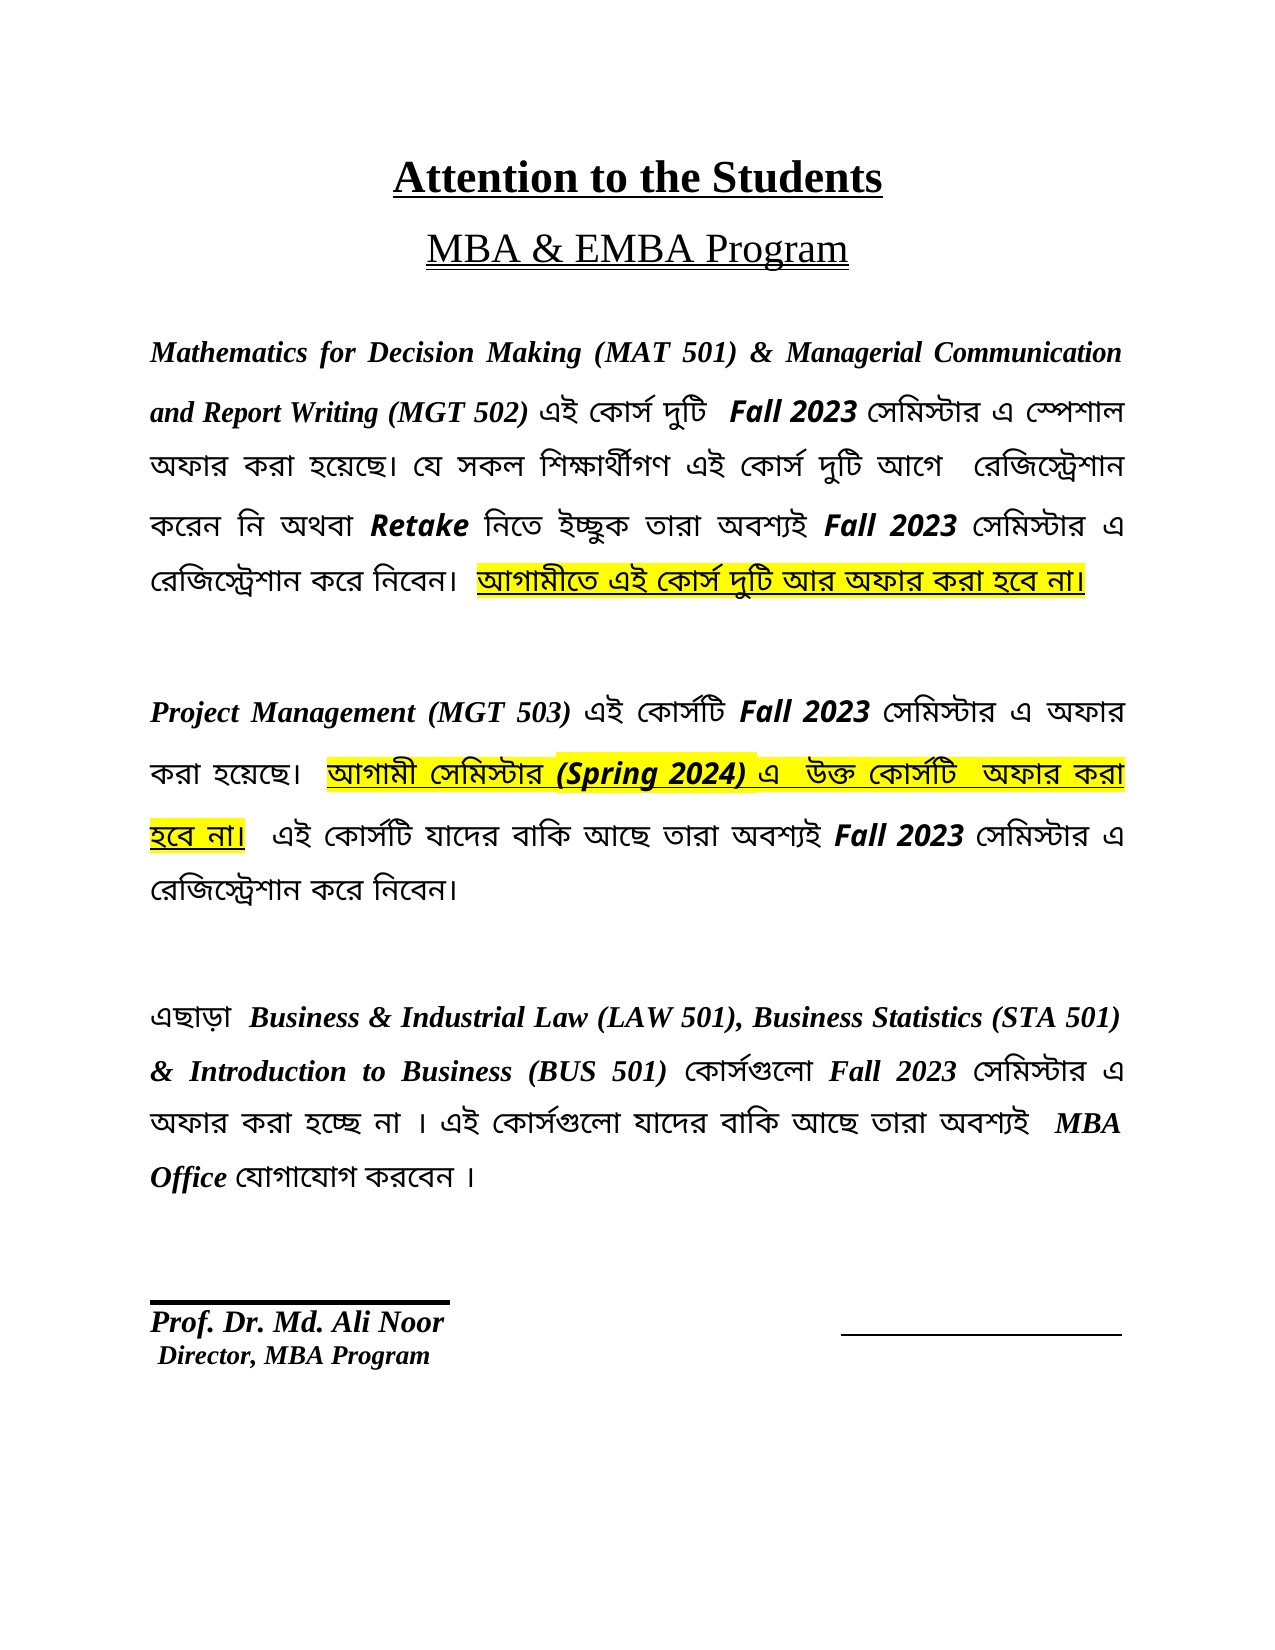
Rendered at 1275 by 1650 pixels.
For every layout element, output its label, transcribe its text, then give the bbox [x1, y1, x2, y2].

text Project Management (MGT 503) এই কোর্সটি Fall 2023 সেমিস্টার এ অফার করা হয়েছে। আগামী সেমিস্টার (Spring 2024) এ উক্ত কোর্সটি অফার করা হবে না। এই কোর্সটি যাদের বাকি আছে তারা অবশ্যই Fall 2023 সেমিস্টার এ রেজিস্ট্রেশান করে নিবেন। [150, 691, 1125, 908]
text Director, MBA Program [150, 1339, 1125, 1370]
text Attention to the Students [150, 150, 1125, 203]
text এছাড়া Business & Industrial Law (LAW 501), Business Statistics (STA 501) & Introduction to Business (BUS 501) কোর্সগুলো Fall 2023 সেমিস্টার এ অফার করা হচ্ছে না । এই কোর্সগুলো যাদের বাকি আছে তারা অবশ্যই MBA Office যোগাযোগ করবেন । [150, 1000, 1125, 1194]
text Prof. Dr. Md. Ali Noor [150, 1303, 1125, 1339]
text MBA & EMBA Program [150, 223, 1125, 271]
text Mathematics for Decision Making (MAT 501) & Managerial Communication and Report Writing (MGT 502) এই কোর্স দুটি Fall 2023 সেমিস্টার এ স্পেশাল অফার করা হয়েছে। যে সকল শিক্ষার্থীগণ এই কোর্স দুটি আগে রেজিস্ট্রেশান করেন নি অথবা Retake নিতে ইচ্ছুক তারা অবশ্যই Fall 2023 সেমিস্টার এ রেজিস্ট্রেশান করে নিবেন। আগামীতে এই কোর্স দুটি আর অফার করা হবে না। [150, 334, 1125, 598]
